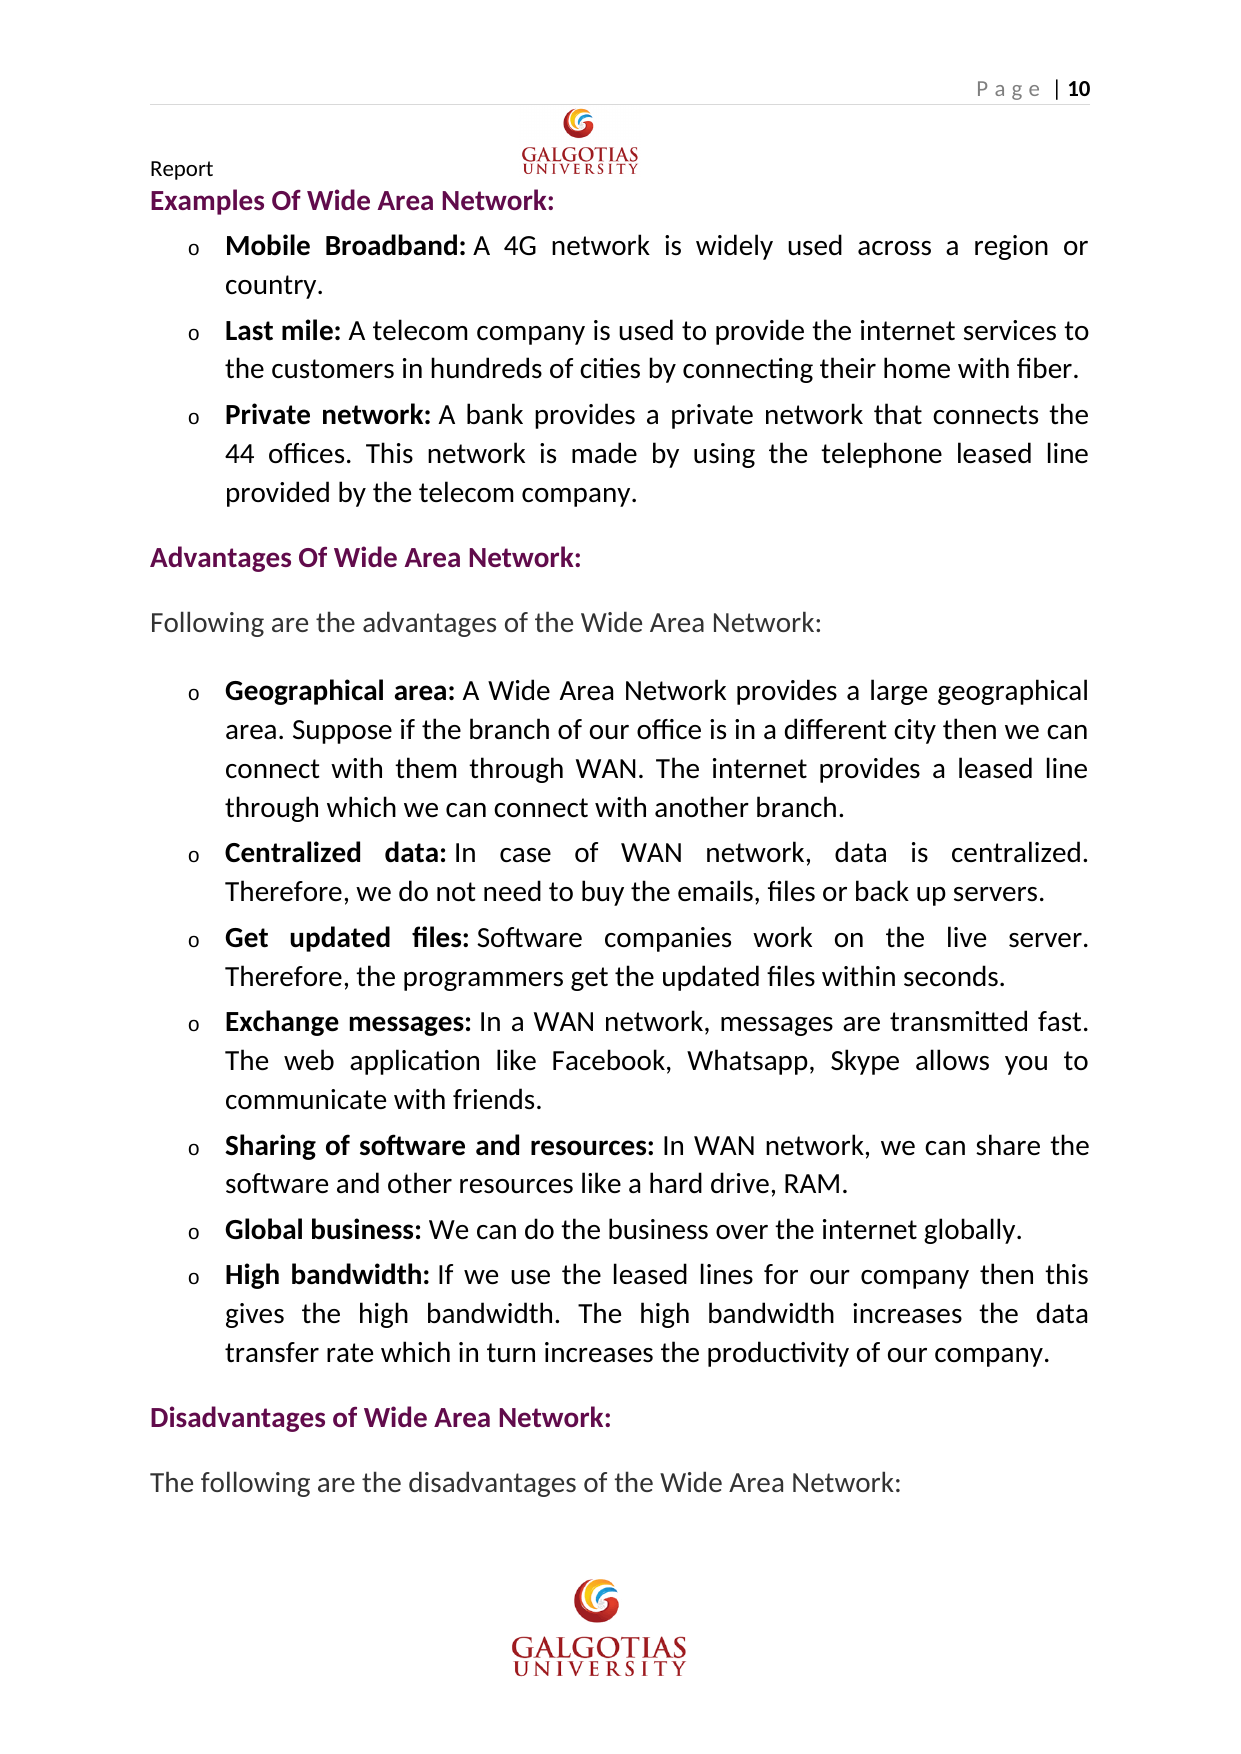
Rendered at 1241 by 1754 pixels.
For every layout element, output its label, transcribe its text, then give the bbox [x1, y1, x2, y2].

list Mobile Broadband: A 4G network is widely used across a region or country. [187, 224, 1090, 302]
list Exchange messages: In a WAN network, messages are transmitted fast. The web application like Facebook, Whatsapp, Skype allows you to communicate with friends. [187, 1000, 1090, 1117]
text The following are the disadvantages of the Wide Area Network: [150, 1464, 1090, 1499]
list High bandwidth: If we use the leased lines for our company then this gives the high bandwidth. The high bandwidth increases the data transfer rate which in turn increases the productivity of our company. [187, 1253, 1090, 1370]
list Sharing of software and resources: In WAN network, we can share the software and other resources like a hard drive, RAM. [187, 1123, 1090, 1201]
list Geographical area: A Wide Area Network provides a large geographical area. Suppose if the branch of our office is in a different city then we can connect with them through WAN. The internet provides a leased line through which we can connect with another branch. [187, 668, 1090, 825]
list Private network: A bank provides a private network that connects the 44 offices. This network is made by using the telephone leased line provided by the telecom company. [187, 392, 1090, 510]
list Get updated files: Software companies work on the live server. Therefore, the programmers get the updated files within seconds. [187, 915, 1090, 993]
list Centralized data: In case of WAN network, data is centralized. Therefore, we do not need to buy the emails, files or back up servers. [187, 831, 1090, 909]
subtitle Disadvantages of Wide Area Network: [150, 1399, 1090, 1435]
picture [518, 105, 642, 177]
picture [507, 1572, 692, 1681]
list Last mile: A telecom company is used to provide the internet services to the customers in hundreds of cities by connecting their home with fiber. [187, 308, 1090, 386]
list Global business: We can do the business over the internet globally. [187, 1207, 1090, 1247]
text Following are the advantages of the Wide Area Network: [150, 604, 1090, 639]
subtitle Examples Of Wide Area Network: [150, 182, 1090, 217]
subtitle Advantages Of Wide Area Network: [150, 539, 1090, 574]
